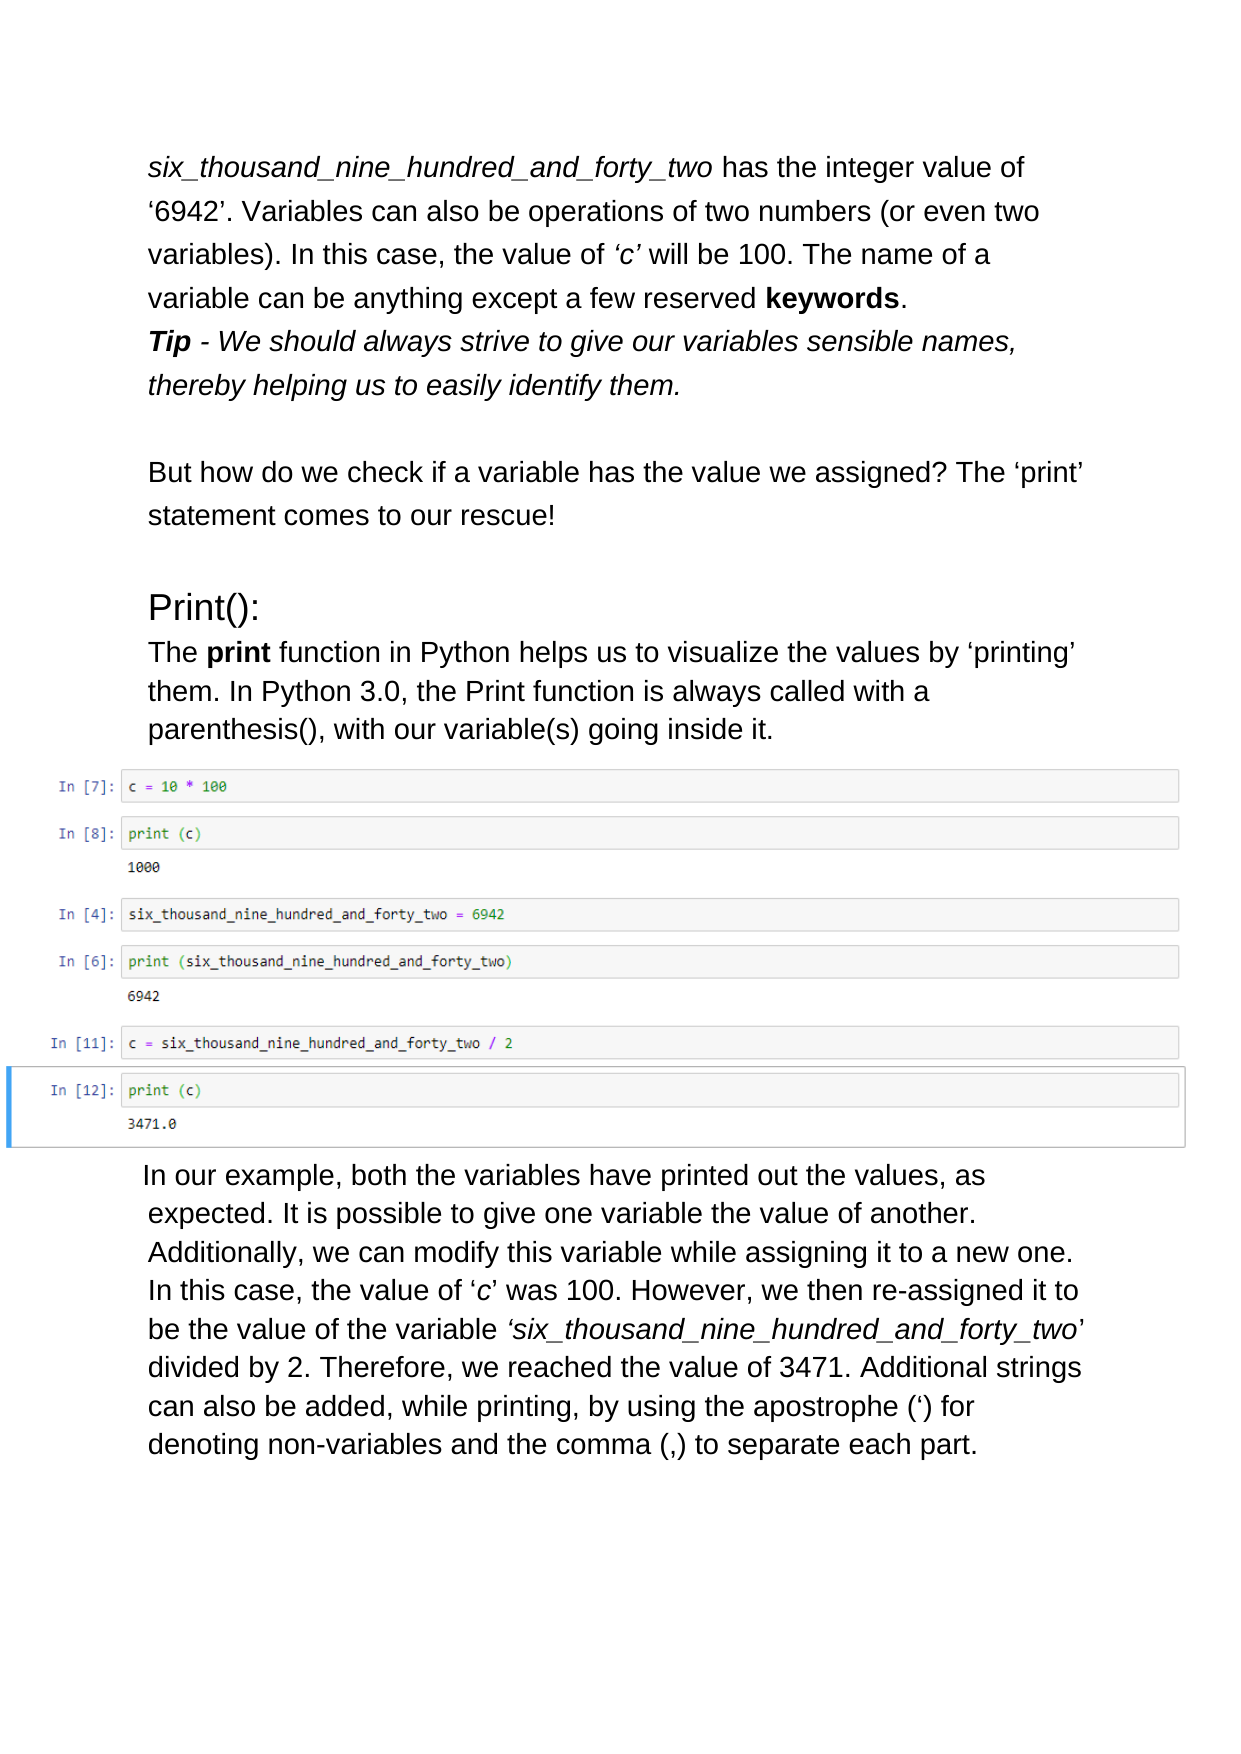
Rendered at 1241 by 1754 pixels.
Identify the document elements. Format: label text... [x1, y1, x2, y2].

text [148, 150, 1090, 314]
picture [0, 750, 1201, 1154]
text Print(): [148, 585, 1090, 628]
text But how do we check if a variable has the value we assigned? The ‘print’ statement comes to our rescue! [148, 455, 1090, 532]
text The print function in Python helps us to visualize the values by ‘printing’ them. In Python 3.0, the Print function is always called with a parenthesis(), with our variable(s) going inside it. [148, 635, 1090, 746]
text Tip - We should always strive to give our variables sensible names, thereby helping us to easily identify them. [148, 324, 1090, 401]
text In our example, both the variables have printed out the values, as expected. It is possible to give one variable the value of another. Additionally, we can modify this variable while assigning it to a new one. In this case, the value of ‘c’ was 100. However, we then re-assigned it to be the value of the variable ‘six_thousand_nine_hundred_and_forty_two’ divided by 2. Therefore, we reached the value of 3471. Additional strings can also be added, while printing, by using the apostrophe (‘) for denoting non-variables and the comma (,) to separate each part. [1, 1158, 1090, 1461]
